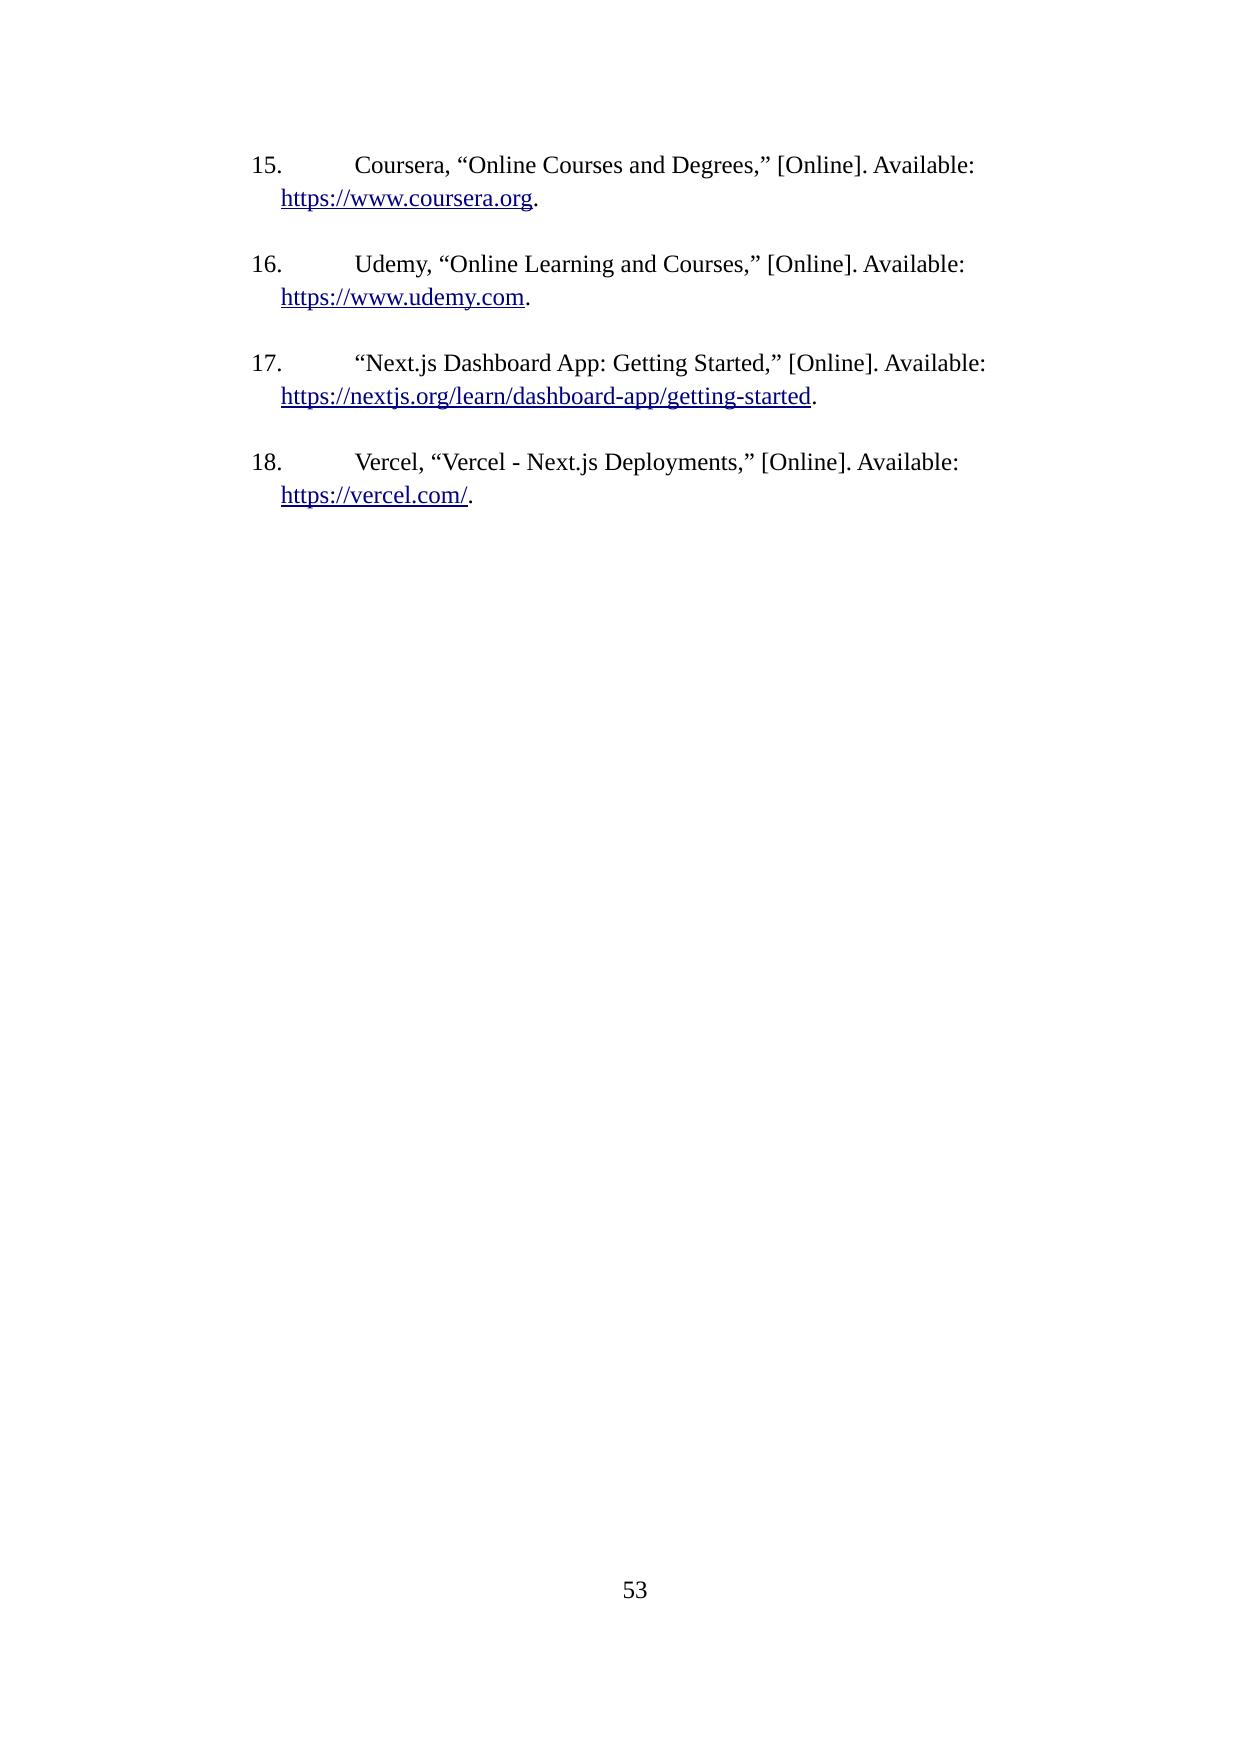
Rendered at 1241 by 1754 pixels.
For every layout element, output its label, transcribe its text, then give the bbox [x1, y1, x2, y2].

list Vercel, “Vercel - Next.js Deployments,” [Online]. Available: https://vercel.com/. [251, 447, 1063, 509]
list Udemy, “Online Learning and Courses,” [Online]. Available: https://www.udemy.com. [251, 249, 1063, 311]
list Coursera, “Online Courses and Degrees,” [Online]. Available: https://www.coursera.org. [251, 150, 1063, 212]
list “Next.js Dashboard App: Getting Started,” [Online]. Available: https://nextjs.org/learn/dashboard-app/getting-started. [251, 348, 1063, 410]
